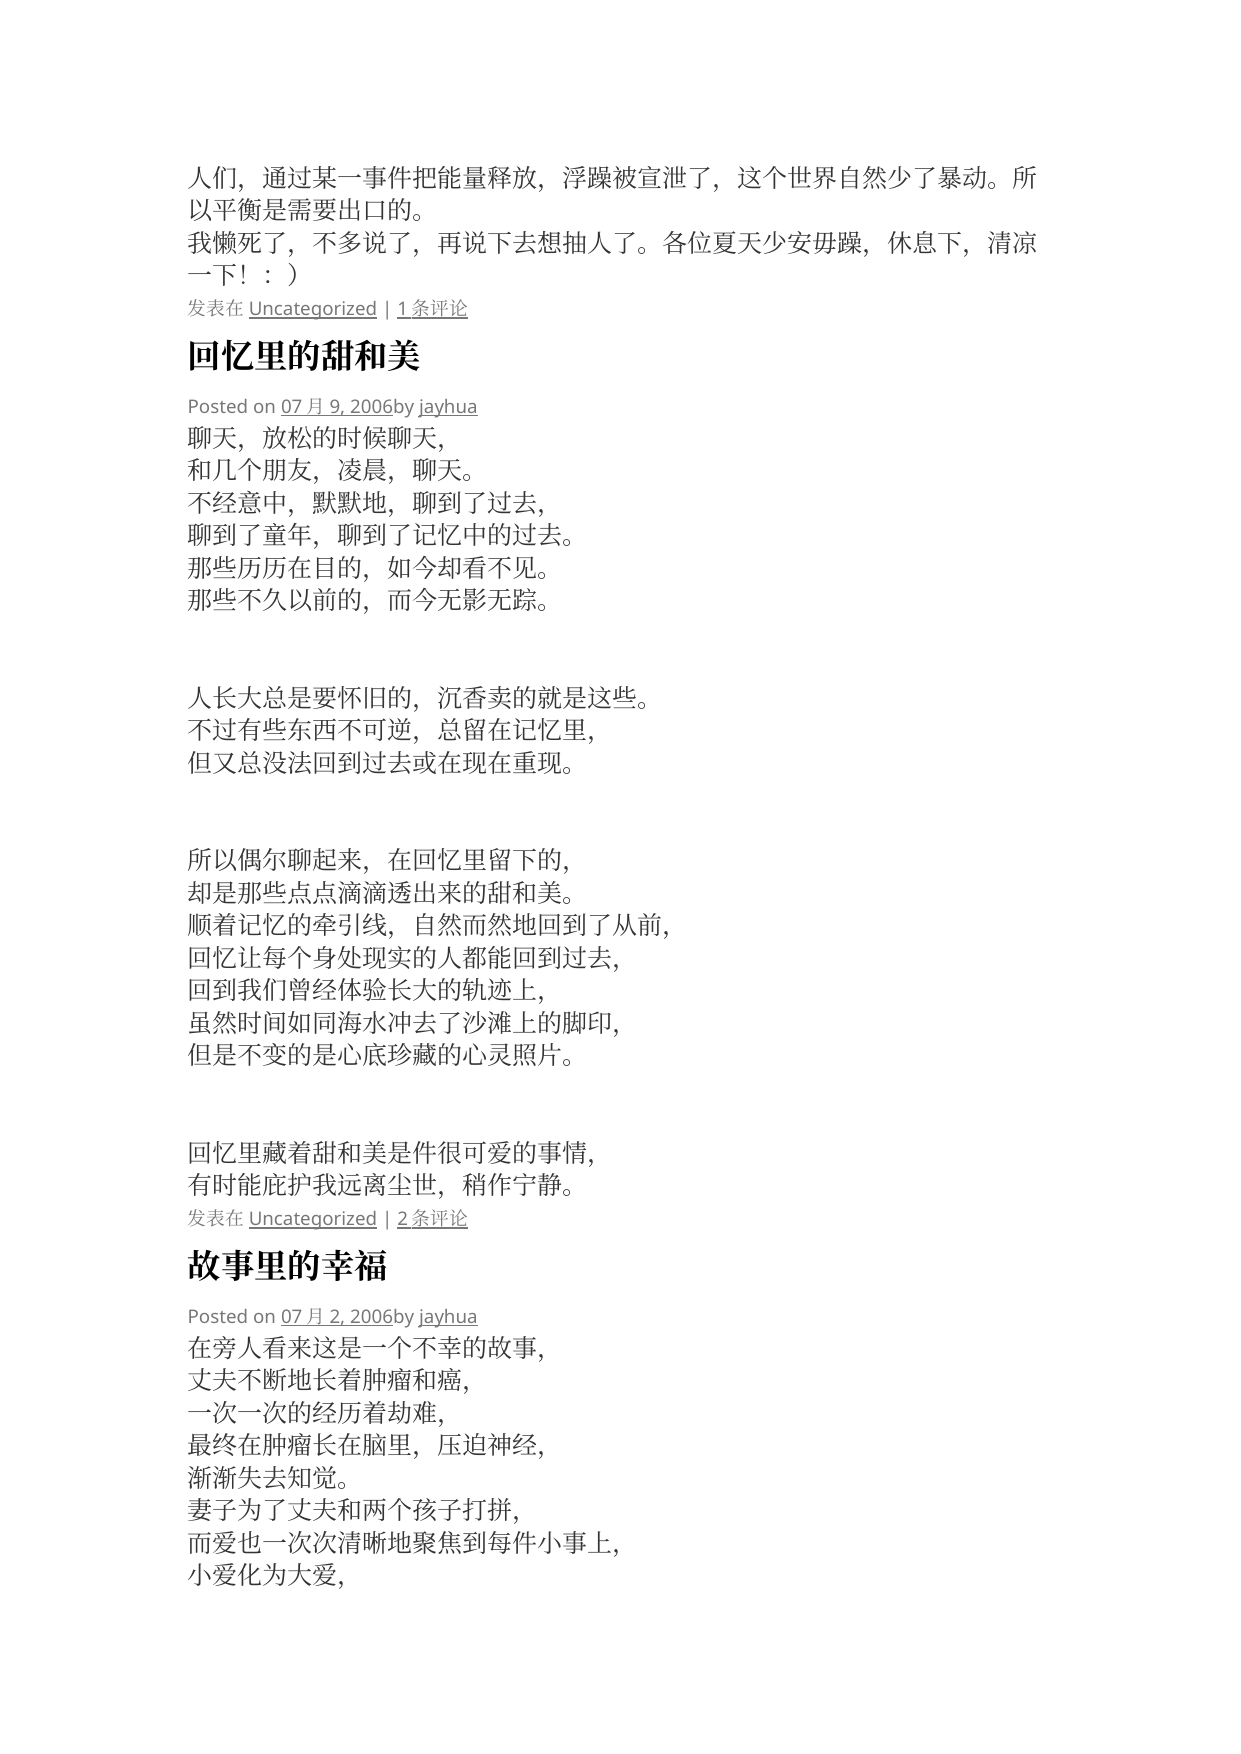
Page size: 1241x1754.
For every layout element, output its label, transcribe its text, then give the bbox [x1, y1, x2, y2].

text 聊天，放松的时候聊天， [187, 422, 1053, 454]
text 最终在肿瘤长在脑里，压迫神经， [187, 1429, 1053, 1462]
text 不过有些东西不可逆，总留在记忆里， [187, 714, 1053, 747]
text 人长大总是要怀旧的，沉香卖的就是这些。 [187, 682, 1053, 714]
text 而爱也一次次清晰地聚焦到每件小事上， [187, 1527, 1053, 1559]
text 顺着记忆的牵引线，自然而然地回到了从前， [187, 909, 1053, 942]
text 那些历历在目的，如今却看不见。 [187, 552, 1053, 584]
text 丈夫不断地长着肿瘤和癌， [187, 1364, 1053, 1397]
text 在旁人看来这是一个不幸的故事， [187, 1332, 1053, 1364]
text 回忆里藏着甜和美是件很可爱的事情， [187, 1137, 1053, 1169]
text 一次一次的经历着劫难， [187, 1397, 1053, 1429]
text 发表在 Uncategorized | 1条评论 [187, 292, 1053, 324]
text 妻子为了丈夫和两个孩子打拼， [187, 1494, 1053, 1527]
text 和几个朋友，凌晨，聊天。 [187, 454, 1053, 487]
text 但又总没法回到过去或在现在重现。 [187, 747, 1053, 779]
text 不经意中，默默地，聊到了过去， [187, 487, 1053, 519]
text 渐渐失去知觉。 [187, 1462, 1053, 1494]
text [187, 162, 1053, 227]
text Posted on 07月 2, 2006by jayhua [187, 1299, 1053, 1332]
text 回忆里的甜和美 [187, 324, 1053, 389]
text 聊到了童年，聊到了记忆中的过去。 [187, 519, 1053, 552]
text 回忆让每个身处现实的人都能回到过去， [187, 942, 1053, 974]
text 发表在 Uncategorized | 2条评论 [187, 1202, 1053, 1234]
text 那些不久以前的，而今无影无踪。 [187, 584, 1053, 617]
text Posted on 07月 9, 2006by jayhua [187, 389, 1053, 422]
text 我懒死了，不多说了，再说下去想抽人了。各位夏天少安毋躁，休息下，清凉一下！：） [187, 227, 1053, 292]
text 虽然时间如同海水冲去了沙滩上的脚印， [187, 1007, 1053, 1039]
text 但是不变的是心底珍藏的心灵照片。 [187, 1039, 1053, 1072]
text 却是那些点点滴滴透出来的甜和美。 [187, 877, 1053, 909]
text 有时能庇护我远离尘世，稍作宁静。 [187, 1169, 1053, 1202]
text 故事里的幸福 [187, 1234, 1053, 1299]
text 所以偶尔聊起来，在回忆里留下的， [187, 844, 1053, 877]
text 小爱化为大爱， [187, 1559, 1053, 1592]
text 回到我们曾经体验长大的轨迹上， [187, 974, 1053, 1007]
